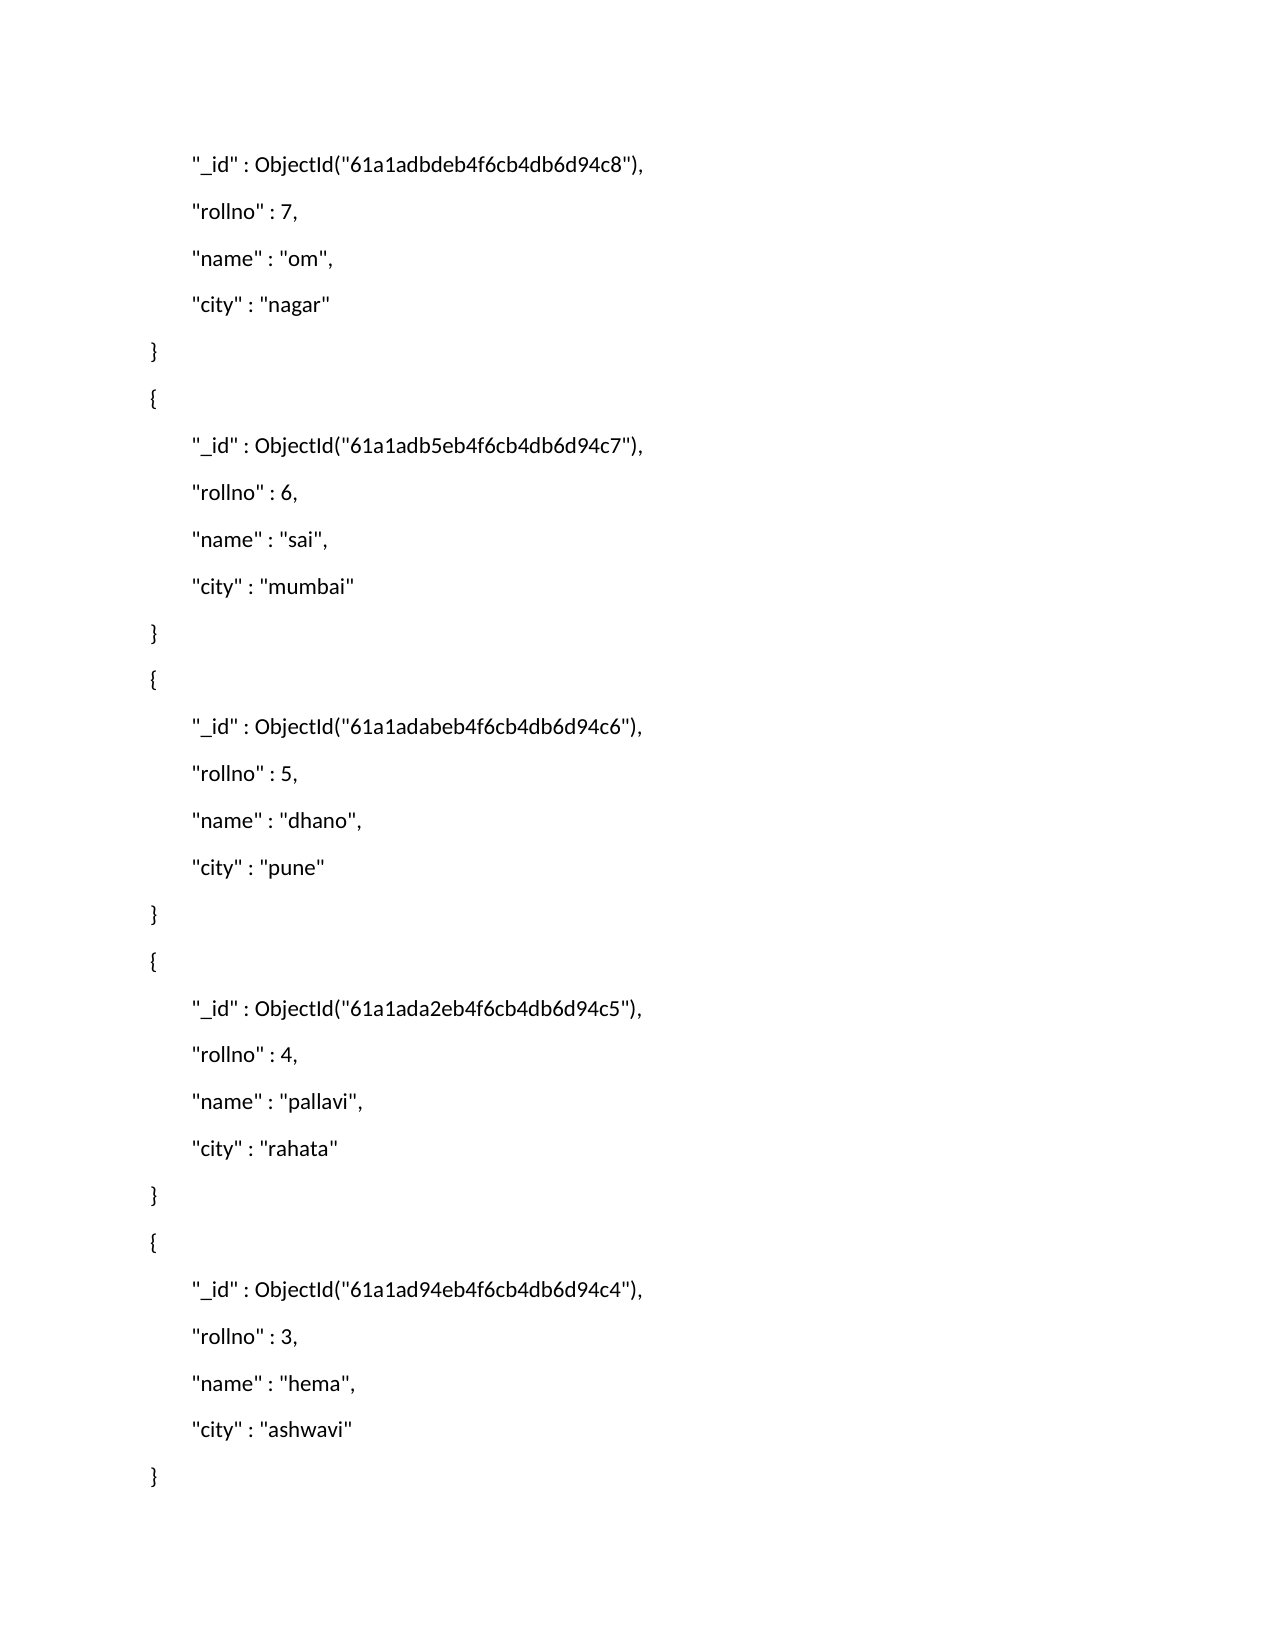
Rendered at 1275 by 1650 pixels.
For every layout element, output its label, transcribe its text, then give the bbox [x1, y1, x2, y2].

text "_id" : ObjectId("61a1ad94eb4f6cb4db6d94c4"), [150, 1275, 1125, 1303]
text "rollno" : 7, [150, 197, 1125, 225]
text "rollno" : 5, [150, 759, 1125, 787]
text } [150, 900, 1125, 928]
text "_id" : ObjectId("61a1adbdeb4f6cb4db6d94c8"), [150, 150, 1125, 178]
text "name" : "om", [150, 244, 1125, 272]
text "city" : "pune" [150, 853, 1125, 881]
text { [150, 947, 1125, 975]
text "name" : "pallavi", [150, 1087, 1125, 1116]
text "_id" : ObjectId("61a1adabeb4f6cb4db6d94c6"), [150, 712, 1125, 741]
text "rollno" : 6, [150, 478, 1125, 506]
text { [150, 1228, 1125, 1256]
text "city" : "nagar" [150, 291, 1125, 319]
text } [150, 1181, 1125, 1209]
text "rollno" : 3, [150, 1322, 1125, 1350]
text "city" : "mumbai" [150, 572, 1125, 600]
text } [150, 1462, 1125, 1491]
text "name" : "hema", [150, 1369, 1125, 1397]
text { [150, 666, 1125, 694]
text "_id" : ObjectId("61a1adb5eb4f6cb4db6d94c7"), [150, 431, 1125, 459]
text "city" : "ashwavi" [150, 1416, 1125, 1444]
text "rollno" : 4, [150, 1041, 1125, 1069]
text } [150, 337, 1125, 366]
text "_id" : ObjectId("61a1ada2eb4f6cb4db6d94c5"), [150, 994, 1125, 1022]
text } [150, 619, 1125, 647]
text { [150, 384, 1125, 412]
text "city" : "rahata" [150, 1134, 1125, 1162]
text "name" : "sai", [150, 525, 1125, 553]
text "name" : "dhano", [150, 806, 1125, 834]
